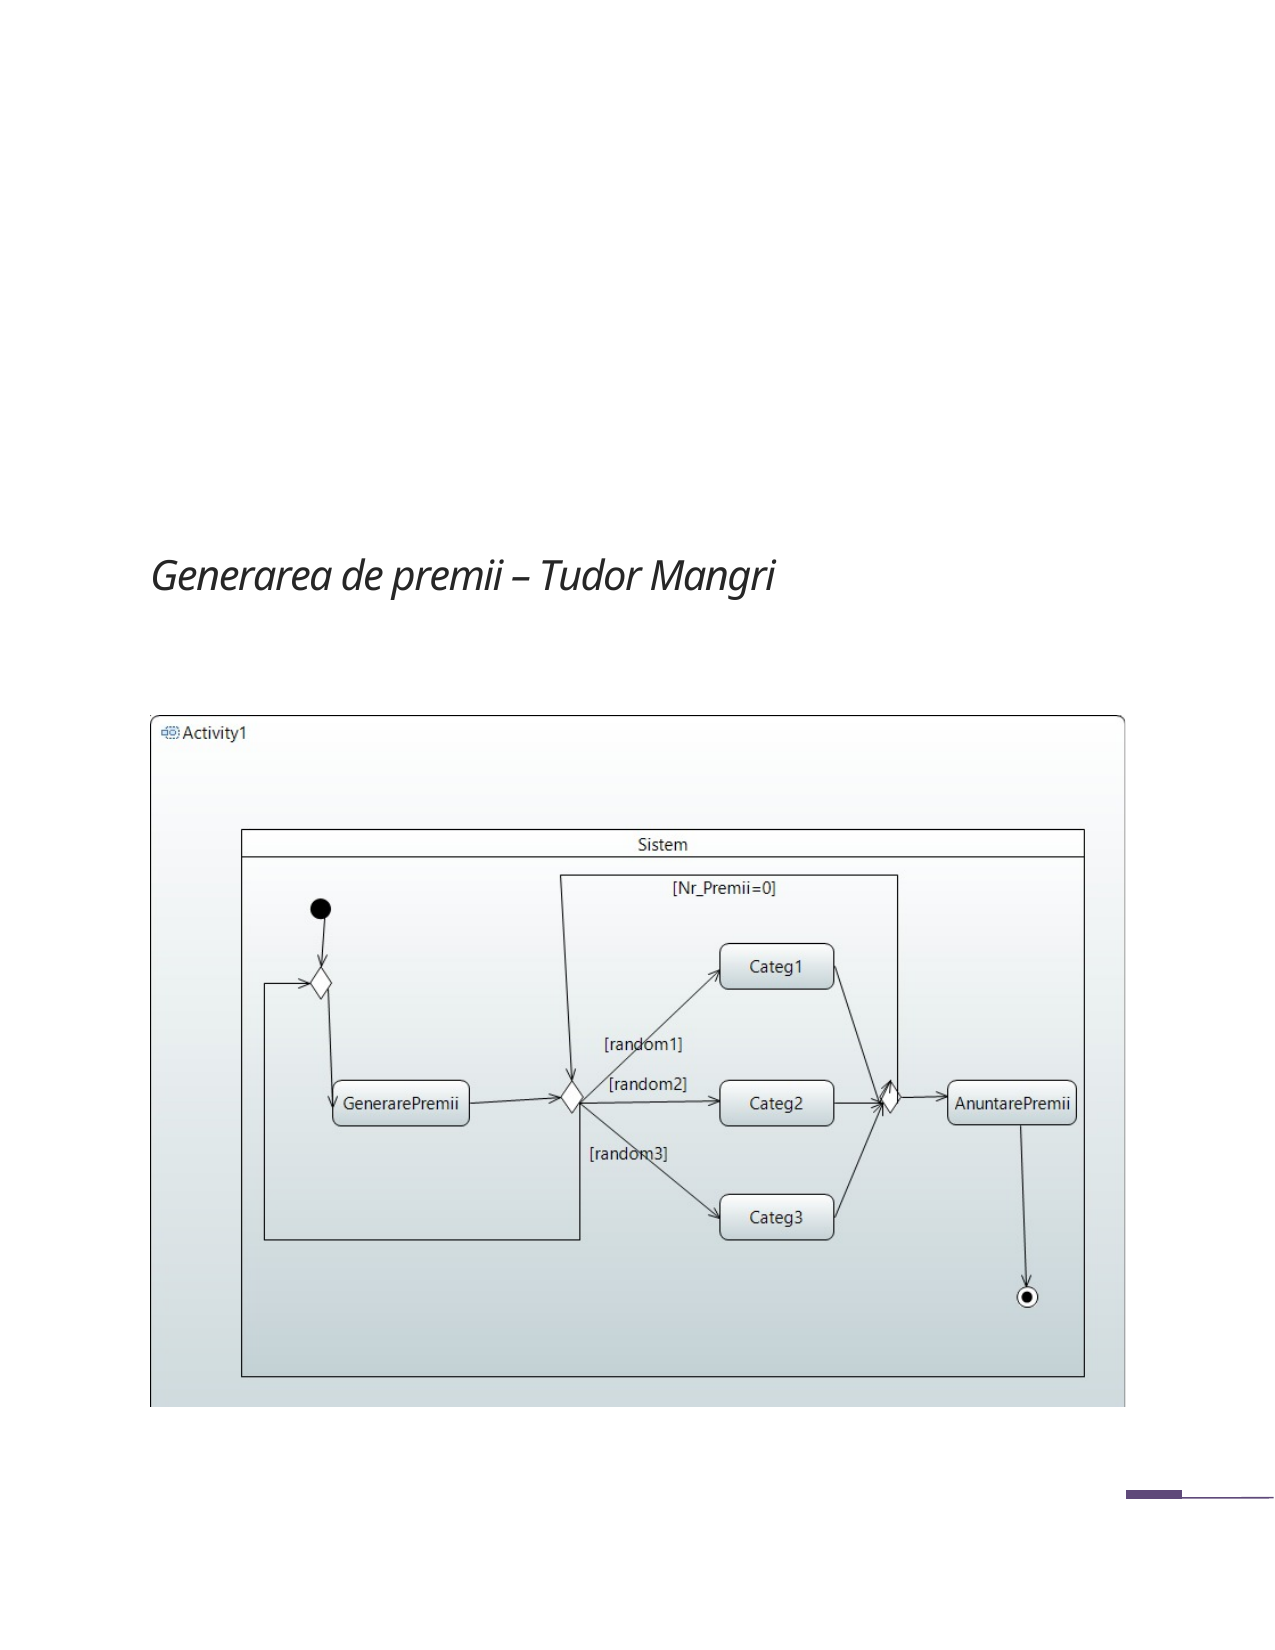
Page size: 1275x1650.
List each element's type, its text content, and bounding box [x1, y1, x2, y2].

picture [150, 715, 1125, 1407]
title Generarea de premii – Tudor Mangri [150, 546, 1125, 603]
